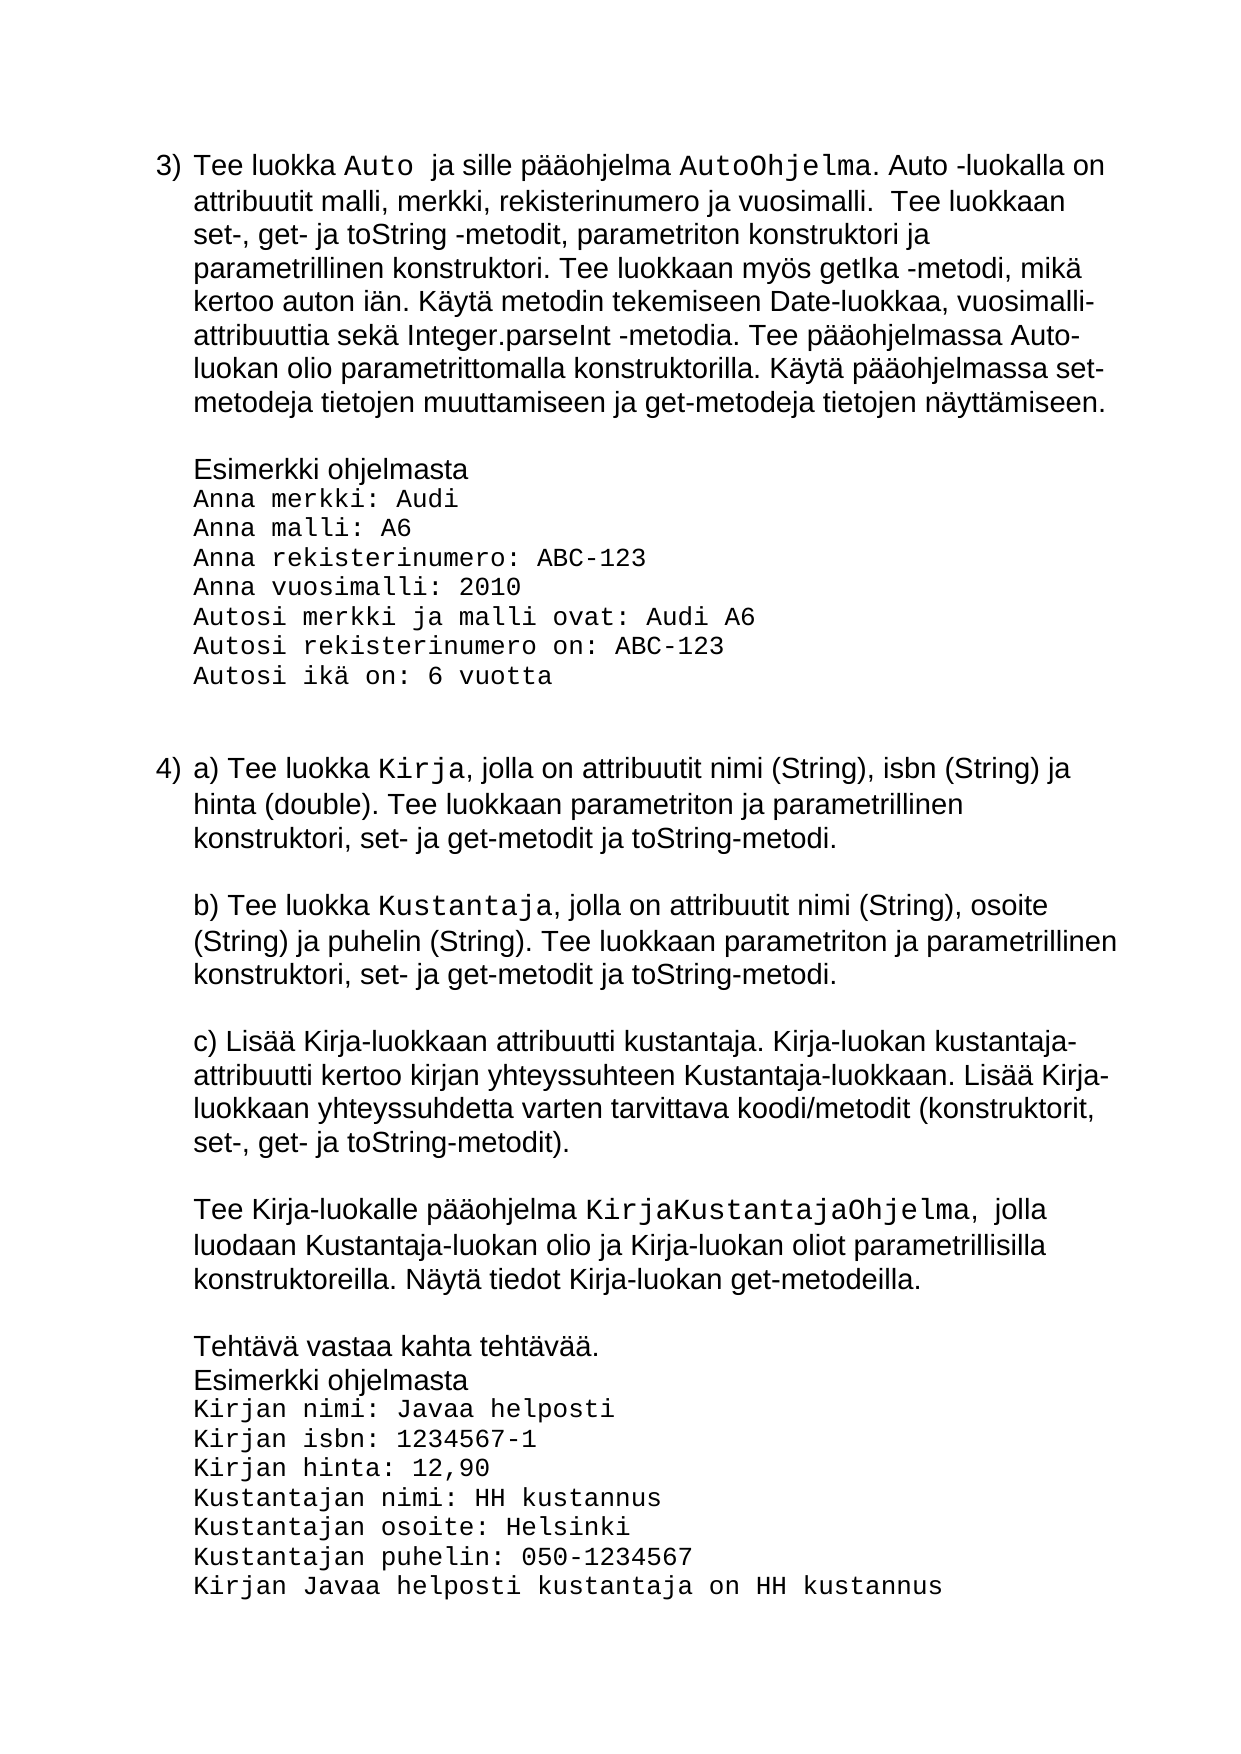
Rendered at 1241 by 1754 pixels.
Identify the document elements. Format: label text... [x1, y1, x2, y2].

text Autosi rekisterinumero on: ABC-123 [193, 633, 1122, 662]
list Tee Kirja-luokalle pääohjelma KirjaKustantajaOhjelma, jolla luodaan Kustantaja-luokan olio ja Kirja-luokan oliot parametrillisilla konstruktoreilla. Näytä tiedot Kirja-luokan get-metodeilla. [193, 1192, 1122, 1295]
text Esimerkki ohjelmasta [193, 1362, 1122, 1396]
text Autosi merkki ja malli ovat: Audi A6 [193, 603, 1122, 633]
text Kirjan isbn: 1234567-1 [193, 1426, 1122, 1455]
text Autosi ikä on: 6 vuotta [193, 662, 1122, 692]
text Anna merkki: Audi [193, 486, 1122, 515]
text Kirjan hinta: 12,90 [193, 1455, 1122, 1484]
text Esimerkki ohjelmasta [193, 452, 1122, 486]
list Tehtävä vastaa kahta tehtävää. [193, 1329, 1122, 1362]
text Kirjan nimi: Javaa helposti [193, 1396, 1122, 1426]
text Anna malli: A6 [193, 515, 1122, 544]
text Kirjan Javaa helposti kustantaja on HH kustannus [193, 1573, 1122, 1602]
list a) Tee luokka Kirja, jolla on attribuutit nimi (String), isbn (String) ja hinta (double). Tee luokkaan parametriton ja parametrillinen konstruktori, set- ja get-metodit ja toString-metodi. [156, 751, 1122, 854]
text Kustantajan nimi: HH kustannus [193, 1484, 1122, 1514]
text Kustantajan puhelin: 050-1234567 [193, 1543, 1122, 1573]
list b) Tee luokka Kustantaja, jolla on attribuutit nimi (String), osoite (String) ja puhelin (String). Tee luokkaan parametriton ja parametrillinen konstruktori, set- ja get-metodit ja toString-metodi. [193, 888, 1122, 991]
text Kustantajan osoite: Helsinki [193, 1514, 1122, 1543]
list Tee luokka Auto ja sille pääohjelma AutoOhjelma. Auto -luokalla on attribuutit malli, merkki, rekisterinumero ja vuosimalli. Tee luokkaan set-, get- ja toString -metodit, parametriton konstruktori ja parametrillinen konstruktori. Tee luokkaan myös getIka -metodi, mikä kertoo auton iän. Käytä metodin tekemiseen Date-luokkaa, vuosimalli-attribuuttia sekä Integer.parseInt -metodia. Tee pääohjelmassa Auto-luokan olio parametrittomalla konstruktorilla. Käytä pääohjelmassa set-metodeja tietojen muuttamiseen ja get-metodeja tietojen näyttämiseen. [156, 148, 1122, 418]
text Anna rekisterinumero: ABC-123 [193, 544, 1122, 574]
list c) Lisää Kirja-luokkaan attribuutti kustantaja. Kirja-luokan kustantaja-attribuutti kertoo kirjan yhteyssuhteen Kustantaja-luokkaan. Lisää Kirja-luokkaan yhteyssuhdetta varten tarvittava koodi/metodit (konstruktorit, set-, get- ja toString-metodit). [193, 1024, 1122, 1159]
text Anna vuosimalli: 2010 [193, 574, 1122, 603]
